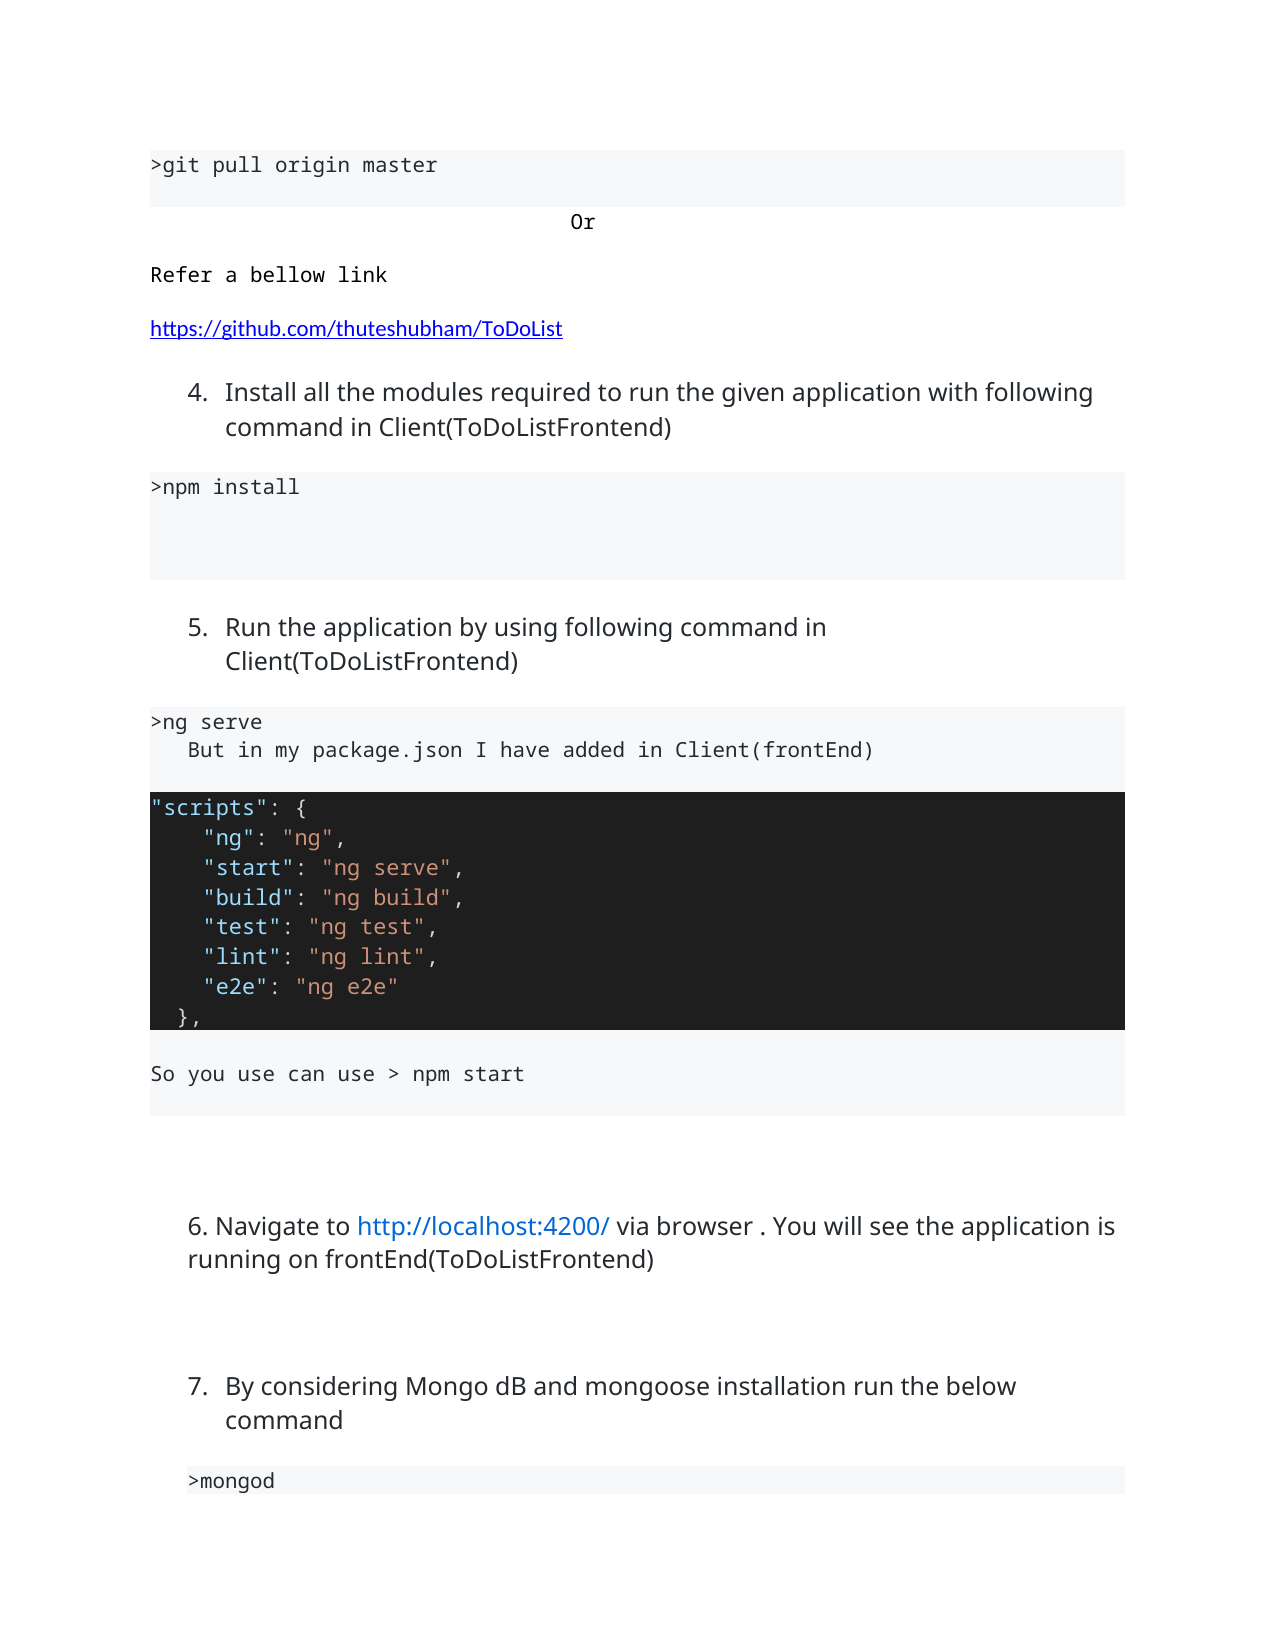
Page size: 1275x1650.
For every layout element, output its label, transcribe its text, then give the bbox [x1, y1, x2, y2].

text >mongod [187, 1466, 1125, 1494]
text "test": "ng test", [150, 911, 1125, 941]
list By considering Mongo dB and mongoose installation run the below command [187, 1369, 1125, 1437]
text >npm install [150, 472, 1125, 501]
list Run the application by using following command in Client(ToDoListFrontend) [187, 609, 1125, 678]
text So you use can use > npm start [150, 1059, 1125, 1087]
text "build": "ng build", [150, 881, 1125, 911]
text "start": "ng serve", [150, 852, 1125, 881]
text Refer a bellow link [150, 260, 1125, 289]
text 6. Navigate to http://localhost:4200/ via browser . You will see the application is running on frontEnd(ToDoListFrontend) [187, 1208, 1125, 1276]
text "ng": "ng", [150, 822, 1125, 852]
text "lint": "ng lint", [150, 941, 1125, 971]
text "scripts": { [150, 792, 1125, 822]
text }, [150, 1001, 1125, 1030]
text >ng serve [150, 707, 1125, 735]
list Install all the modules required to run the given application with following command in Client(ToDoListFrontend) [187, 375, 1125, 443]
text Or [150, 207, 1125, 235]
text >git pull origin master [150, 150, 1125, 178]
text "e2e": "ng e2e" [150, 971, 1125, 1001]
text https://github.com/thuteshubham/ToDoList [150, 314, 1125, 342]
text But in my package.json I have added in Client(frontEnd) [150, 735, 1125, 764]
